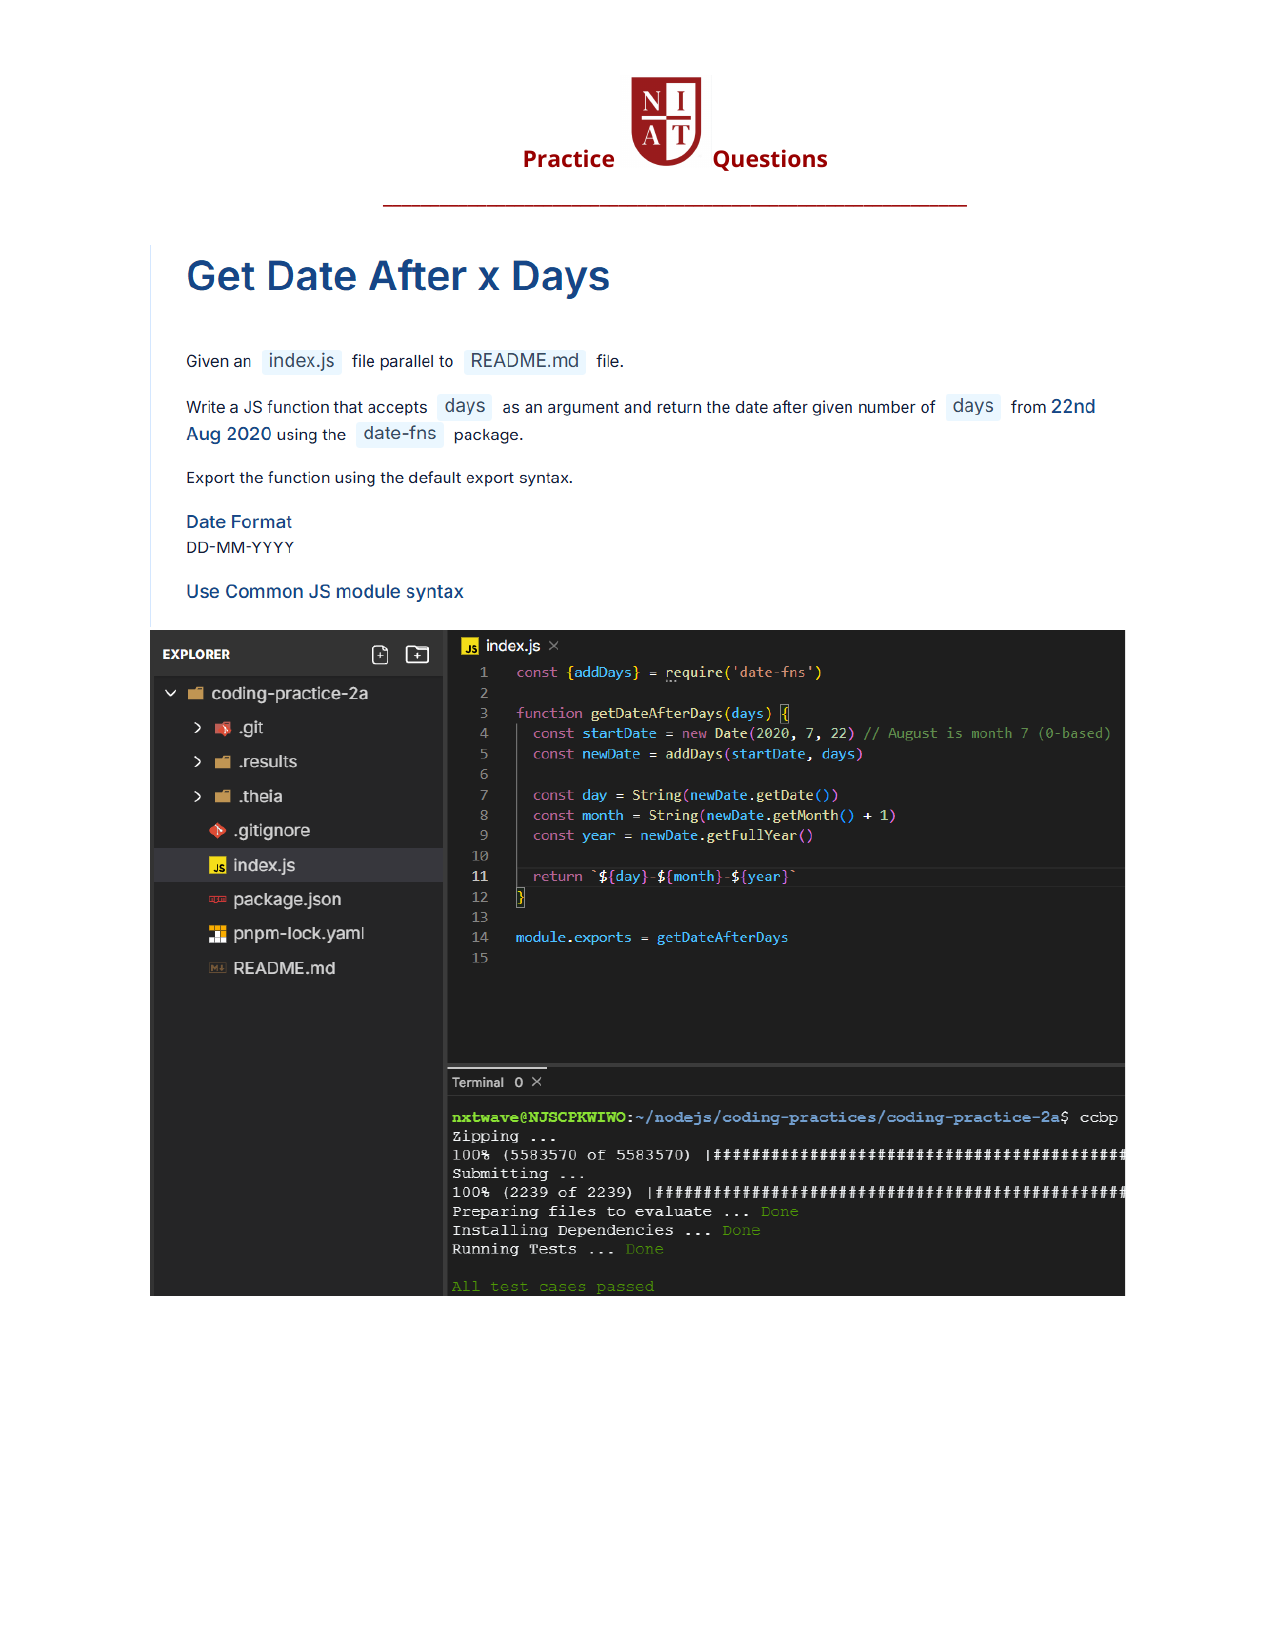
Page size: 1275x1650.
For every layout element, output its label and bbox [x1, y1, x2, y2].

picture [620, 75, 712, 168]
picture [150, 630, 1125, 1296]
picture [150, 245, 1125, 627]
